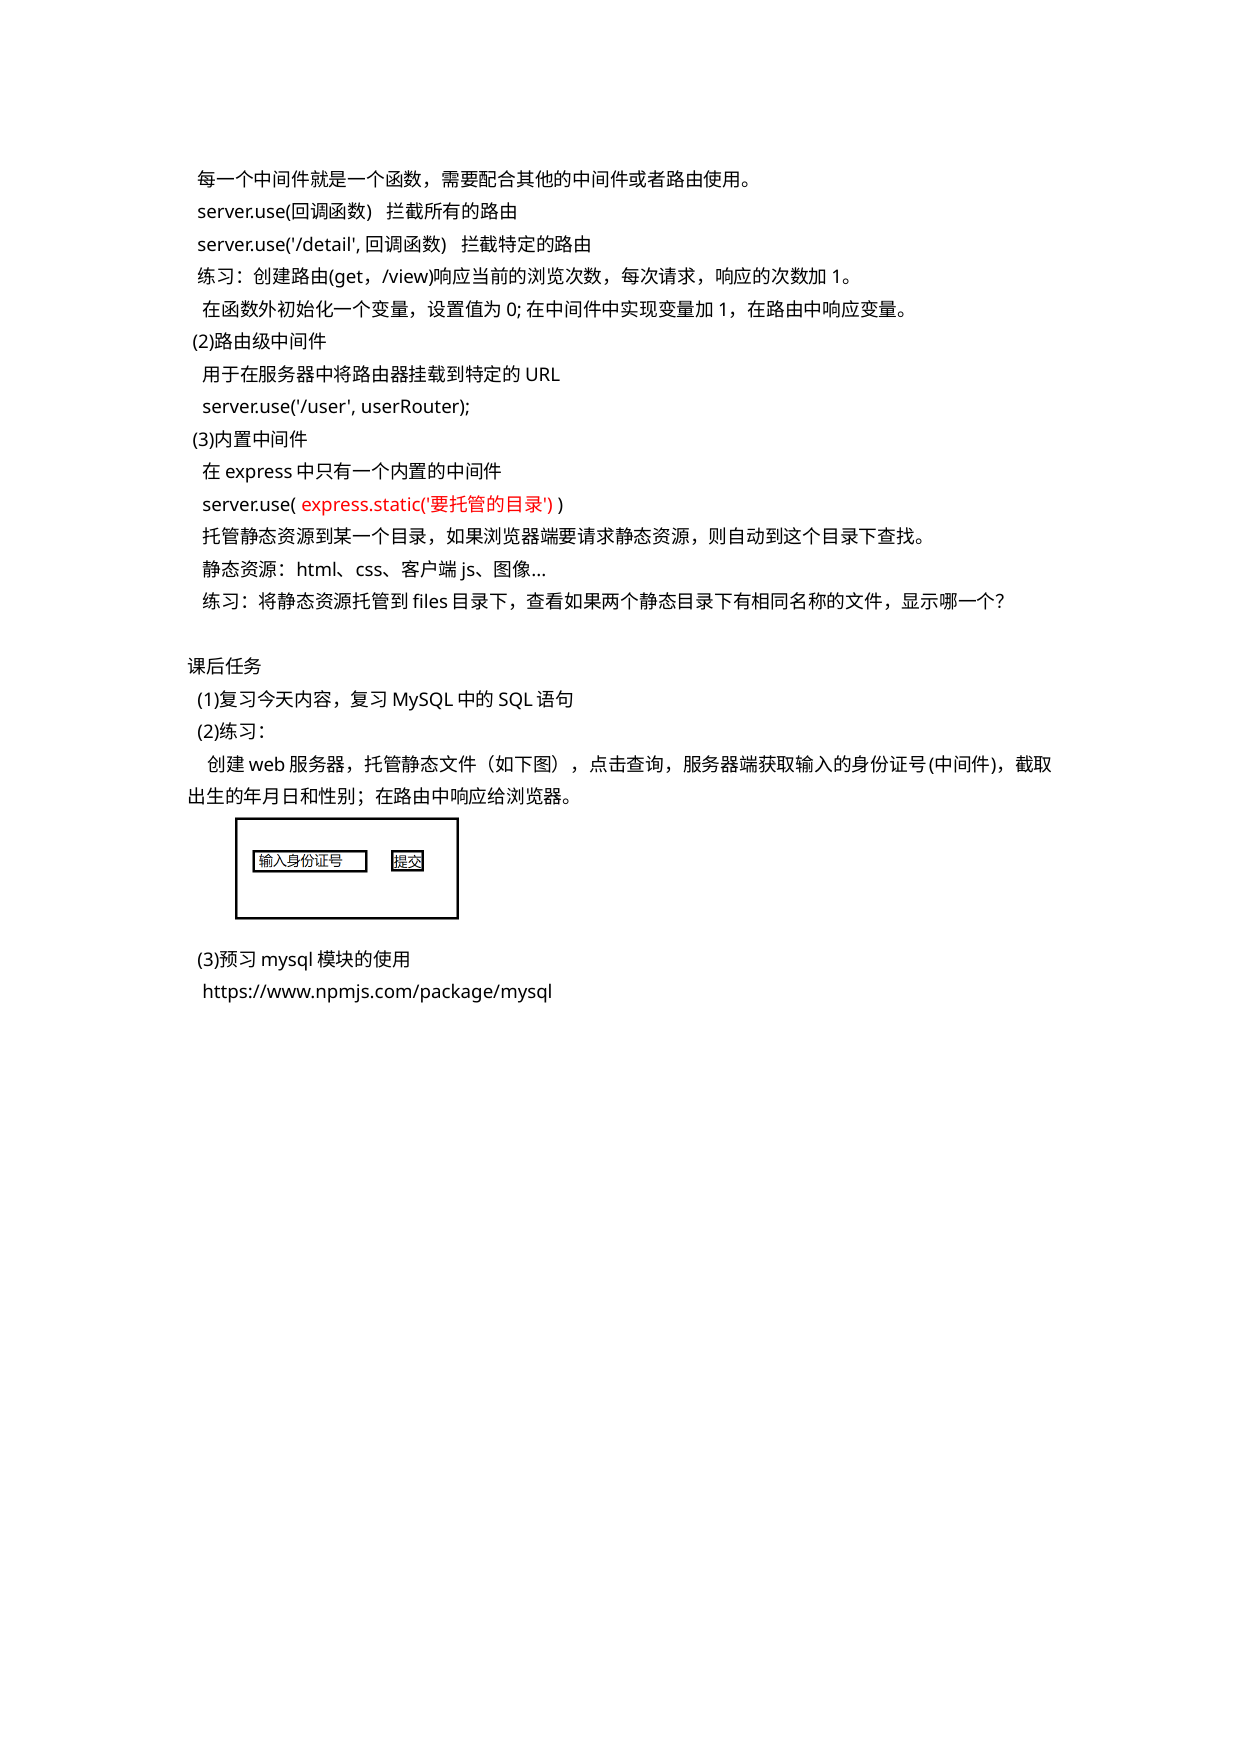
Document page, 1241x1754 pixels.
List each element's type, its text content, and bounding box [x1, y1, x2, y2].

text 静态资源：html、css、客户端js、图像... [187, 552, 1053, 584]
text 练习：将静态资源托管到files目录下，查看如果两个静态目录下有相同名称的文件，显示哪一个？ [187, 584, 1053, 617]
text server.use( express.static('要托管的目录') ) [187, 487, 1053, 519]
text https://www.npmjs.com/package/mysql [187, 974, 1053, 1007]
text (3)内置中间件 [187, 422, 1053, 454]
text server.use('/detail', 回调函数) 拦截特定的路由 [187, 227, 1053, 259]
text server.use('/user', userRouter); [187, 389, 1053, 422]
text 创建web服务器，托管静态文件（如下图），点击查询，服务器端获取输入的身份证号(中间件)，截取出生的年月日和性别；在路由中响应给浏览器。 [187, 747, 1053, 812]
text 在express中只有一个内置的中间件 [187, 454, 1053, 487]
text (2)路由级中间件 [187, 324, 1053, 357]
picture [231, 812, 462, 925]
text 在函数外初始化一个变量，设置值为0; 在中间件中实现变量加1，在路由中响应变量。 [187, 292, 1053, 324]
text (2)练习： [187, 714, 1053, 747]
text 每一个中间件就是一个函数，需要配合其他的中间件或者路由使用。 [187, 162, 1053, 194]
text (3)预习mysql模块的使用 [187, 942, 1053, 974]
text server.use(回调函数) 拦截所有的路由 [187, 194, 1053, 227]
text 练习：创建路由(get，/view)响应当前的浏览次数，每次请求，响应的次数加1。 [187, 259, 1053, 292]
text 课后任务 [187, 649, 1053, 682]
text 用于在服务器中将路由器挂载到特定的URL [187, 357, 1053, 389]
text 托管静态资源到某一个目录，如果浏览器端要请求静态资源，则自动到这个目录下查找。 [187, 519, 1053, 552]
text (1)复习今天内容，复习MySQL中的SQL语句 [187, 682, 1053, 714]
